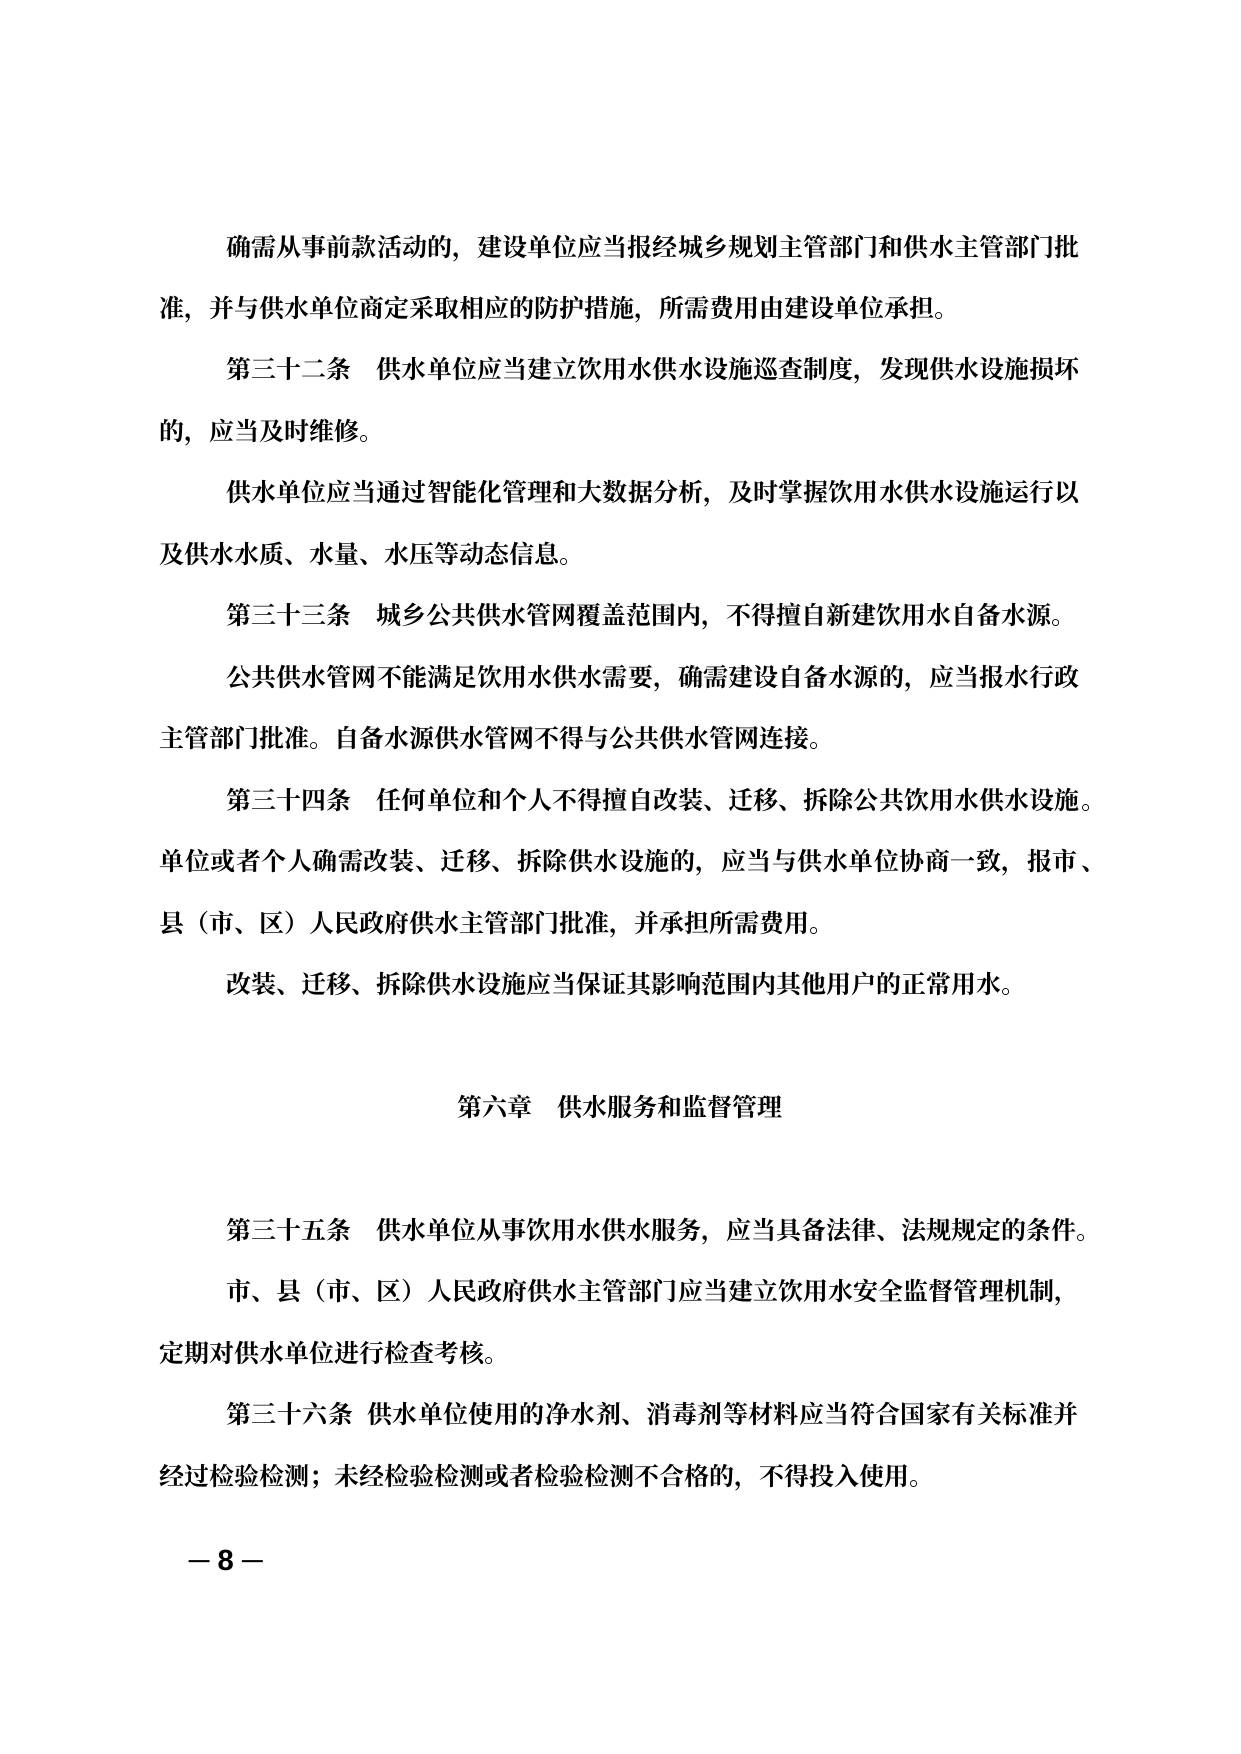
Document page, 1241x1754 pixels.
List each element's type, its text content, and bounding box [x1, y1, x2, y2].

text 第三十二条 供水单位应当建立饮用水供水设施巡查制度，发现供水设施损坏的，应当及时维修。 [159, 330, 1081, 453]
text 第六章 供水服务和监督管理 [159, 1067, 1081, 1129]
text 供水单位应当通过智能化管理和大数据分析，及时掌握饮用水供水设施运行以及供水水质、水量、水压等动态信息。 [159, 453, 1081, 576]
text 第三十五条 供水单位从事饮用水供水服务，应当具备法律、法规规定的条件。 [159, 1190, 1081, 1252]
text 确需从事前款活动的，建设单位应当报经城乡规划主管部门和供水主管部门批准，并与供水单位商定采取相应的防护措施，所需费用由建设单位承担。 [159, 207, 1081, 330]
text 市、县（市、区）人民政府供水主管部门应当建立饮用水安全监督管理机制，定期对供水单位进行检查考核。 [159, 1252, 1081, 1374]
text 第三十三条 城乡公共供水管网覆盖范围内，不得擅自新建饮用水自备水源。 [159, 576, 1081, 637]
text 第三十四条 任何单位和个人不得擅自改装、迁移、拆除公共饮用水供水设施。单位或者个人确需改装、迁移、拆除供水设施的，应当与供水单位协商一致，报市、县（市、区）人民政府供水主管部门批准，并承担所需费用。 [159, 760, 1081, 944]
text 改装、迁移、拆除供水设施应当保证其影响范围内其他用户的正常用水。 [159, 944, 1081, 1006]
text 公共供水管网不能满足饮用水供水需要，确需建设自备水源的，应当报水行政主管部门批准。自备水源供水管网不得与公共供水管网连接。 [159, 637, 1081, 760]
text 第三十六条 供水单位使用的净水剂、消毒剂等材料应当符合国家有关标准并经过检验检测；未经检验检测或者检验检测不合格的，不得投入使用。 [159, 1374, 1081, 1497]
